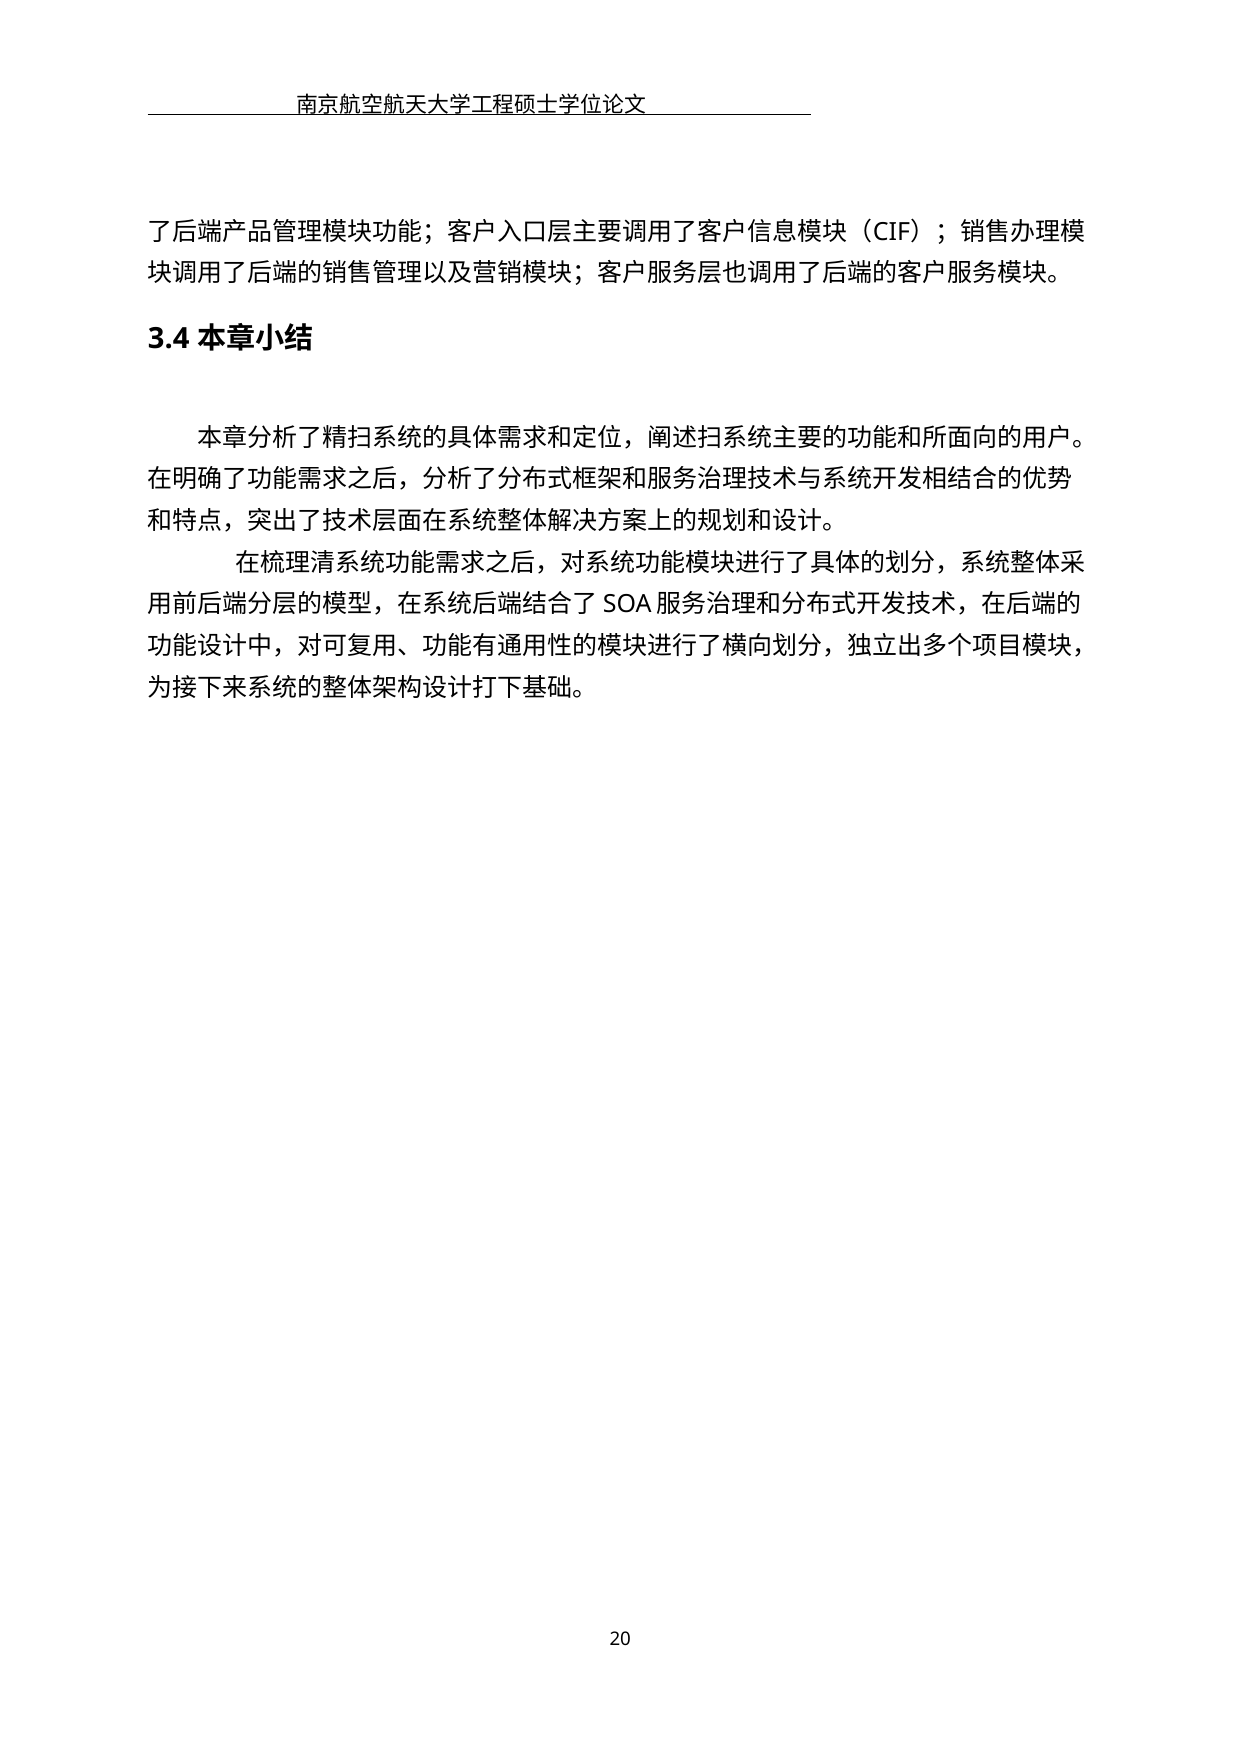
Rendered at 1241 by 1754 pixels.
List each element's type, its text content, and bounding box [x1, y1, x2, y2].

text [148, 207, 1092, 290]
text 本章分析了精扫系统的具体需求和定位，阐述扫系统主要的功能和所面向的用户。在明确了功能需求之后，分析了分布式框架和服务治理技术与系统开发相结合的优势和特点，突出了技术层面在系统整体解决方案上的规划和设计。 [148, 413, 1092, 538]
text 在梳理清系统功能需求之后，对系统功能模块进行了具体的划分，系统整体采用前后端分层的模型，在系统后端结合了SOA服务治理和分布式开发技术，在后端的功能设计中，对可复用、功能有通用性的模块进行了横向划分，独立出多个项目模块，为接下来系统的整体架构设计打下基础。 [148, 538, 1092, 704]
subtitle 3.4 本章小结 [148, 317, 1092, 357]
